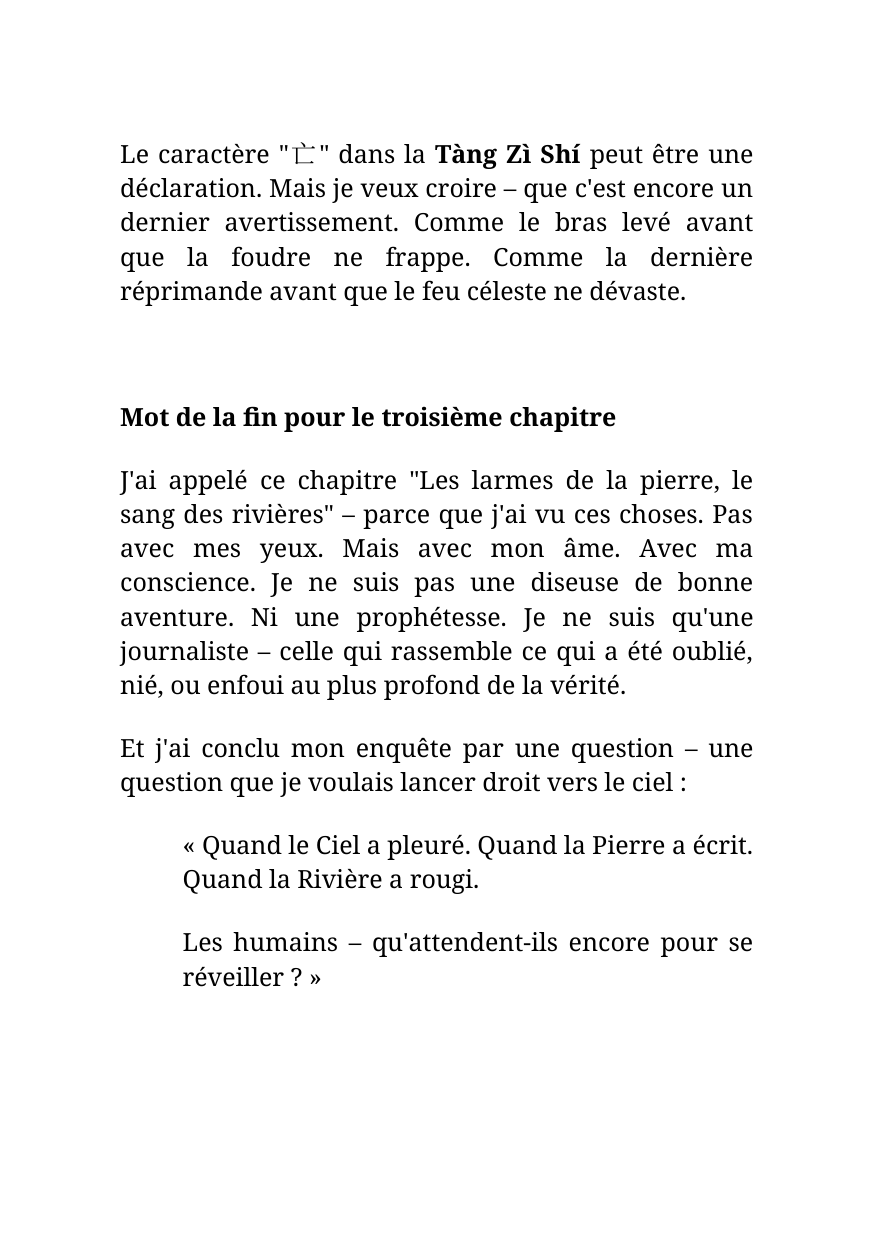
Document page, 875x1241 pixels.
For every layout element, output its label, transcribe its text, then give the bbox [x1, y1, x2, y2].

text Et j'ai conclu mon enquête par une question – une question que je voulais lancer droit vers le ciel : [120, 731, 754, 799]
text Les humains – qu'attendent-ils encore pour se réveiller ? » [182, 925, 754, 993]
text Mot de la fin pour le troisième chapitre [120, 400, 754, 434]
text J'ai appelé ce chapitre "Les larmes de la pierre, le sang des rivières" – parce que j'ai vu ces choses. Pas avec mes yeux. Mais avec mon âme. Avec ma conscience. Je ne suis pas une diseuse de bonne aventure. Ni une prophétesse. Je ne suis qu'une journaliste – celle qui rassemble ce qui a été oublié, nié, ou enfoui au plus profond de la vérité. [120, 463, 754, 701]
text Le caractère "亡" dans la Tàng Zì Shí peut être une déclaration. Mais je veux croire – que c'est encore un dernier avertissement. Comme le bras levé avant que la foudre ne frappe. Comme la dernière réprimande avant que le feu céleste ne dévaste. [120, 135, 754, 307]
text « Quand le Ciel a pleuré. Quand la Pierre a écrit. Quand la Rivière a rougi. [182, 828, 754, 896]
